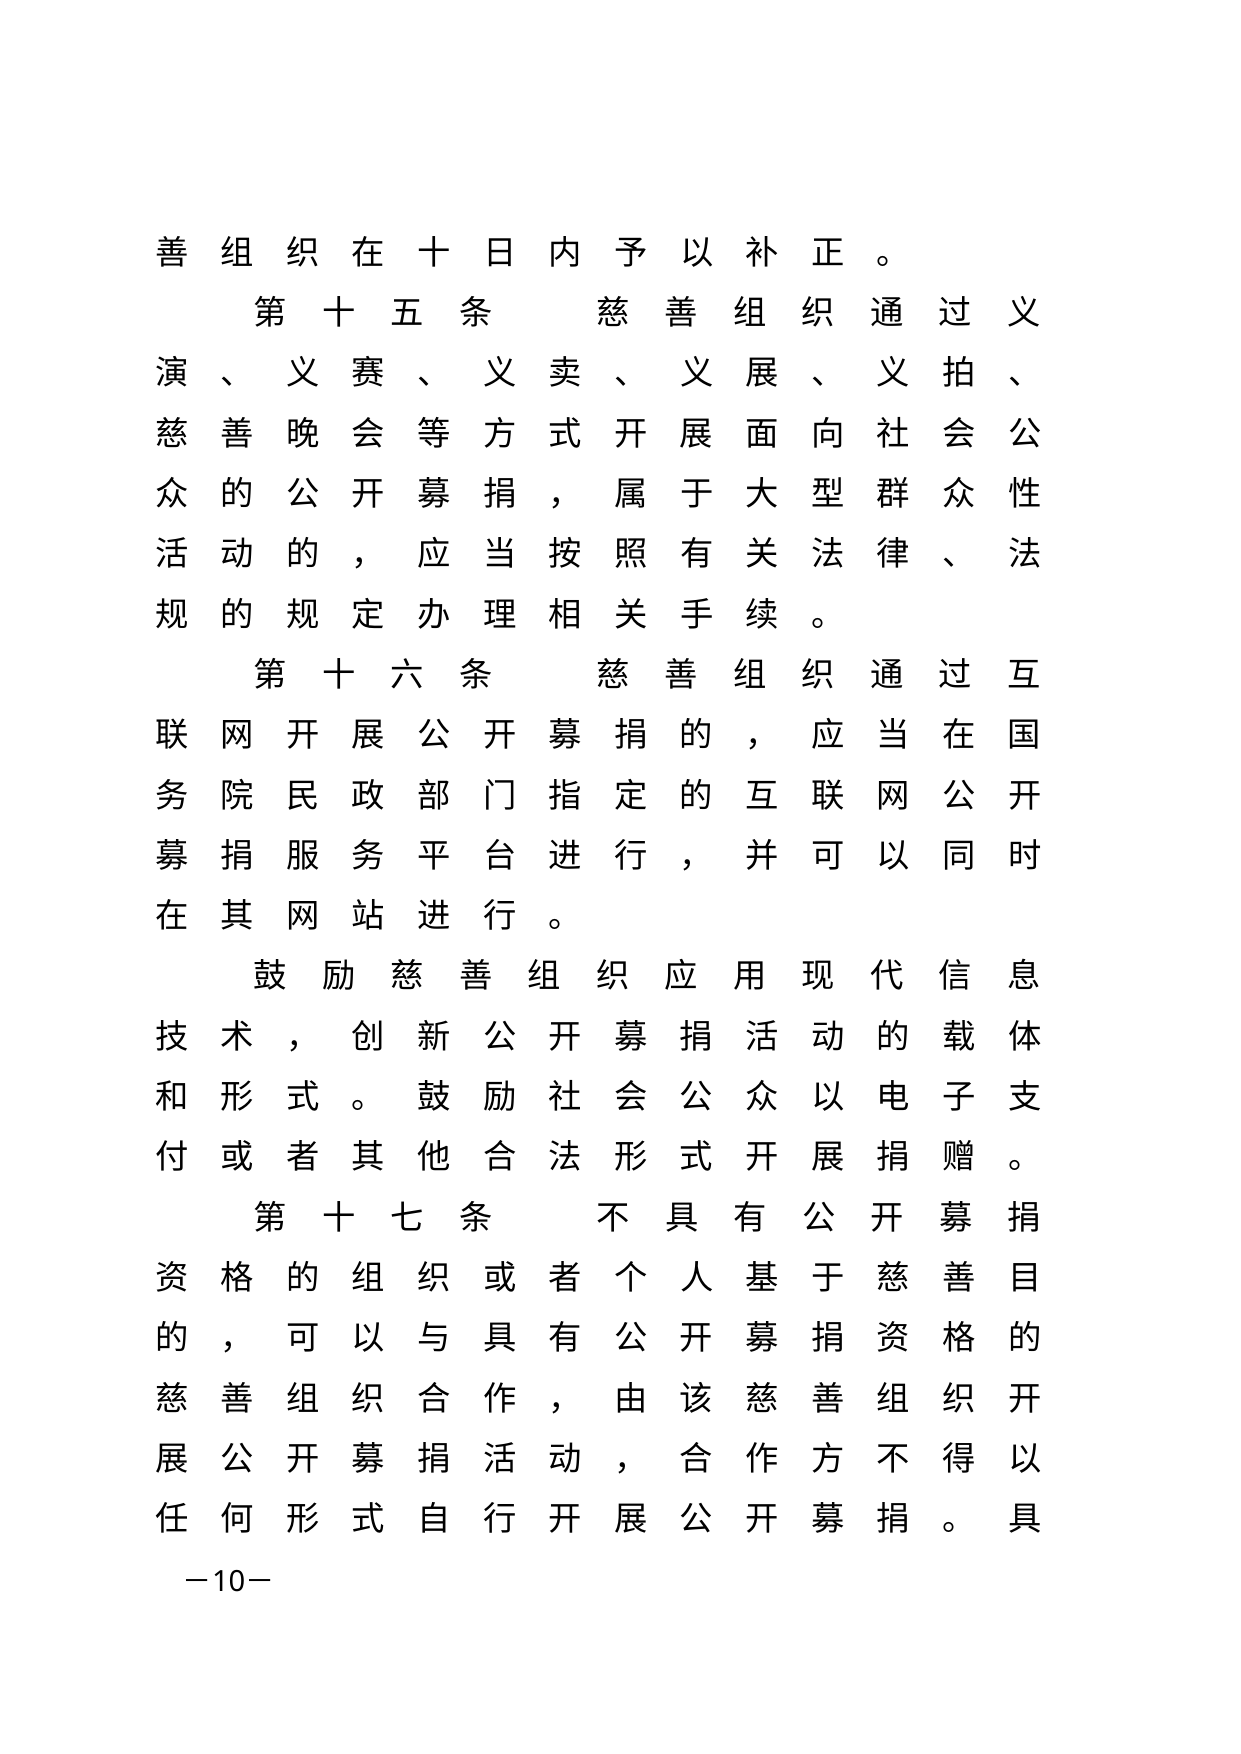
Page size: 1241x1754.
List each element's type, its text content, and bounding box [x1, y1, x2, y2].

text 第十五条 慈善组织通过义演、义赛、义卖、义展、义拍、慈善晚会等方式开展面向社会公众的公开募捐，属于大型群众性活动的，应当按照有关法律、法规的规定办理相关手续。 [155, 280, 1073, 642]
text 鼓励慈善组织应用现代信息技术，创新公开募捐活动的载体和形式。鼓励社会公众以电子支付或者其他合法形式开展捐赠。 [155, 943, 1073, 1184]
text 第十七条 不具有公开募捐资格的组织或者个人基于慈善目的，可以与具有公开募捐资格的慈善组织合作，由该慈善组织开展公开募捐活动，合作方不得以任何形式自行开展公开募捐。具有公开募捐资格的慈善组织应当对合作方进行评估，依法签订书面协议，在募捐方案中载明合作方的相关信息，并对合作方的相关行为进行指导和监督。 [155, 1184, 1073, 1546]
text 第十六条 慈善组织通过互联网开展公开募捐的，应当在国务院民政部门指定的互联网公开募捐服务平台进行，并可以同时在其网站进行。 [155, 642, 1073, 943]
text 慈善组织应当在开展公开募捐活动的十日前将募捐方案报送办理其登记的民政部门备案。民政部门应当即时办理，对备案材料齐全的，予以备案并向社会公开；备案材料不齐全的，告知慈善组织在十日内予以补正。 [155, 219, 1073, 280]
